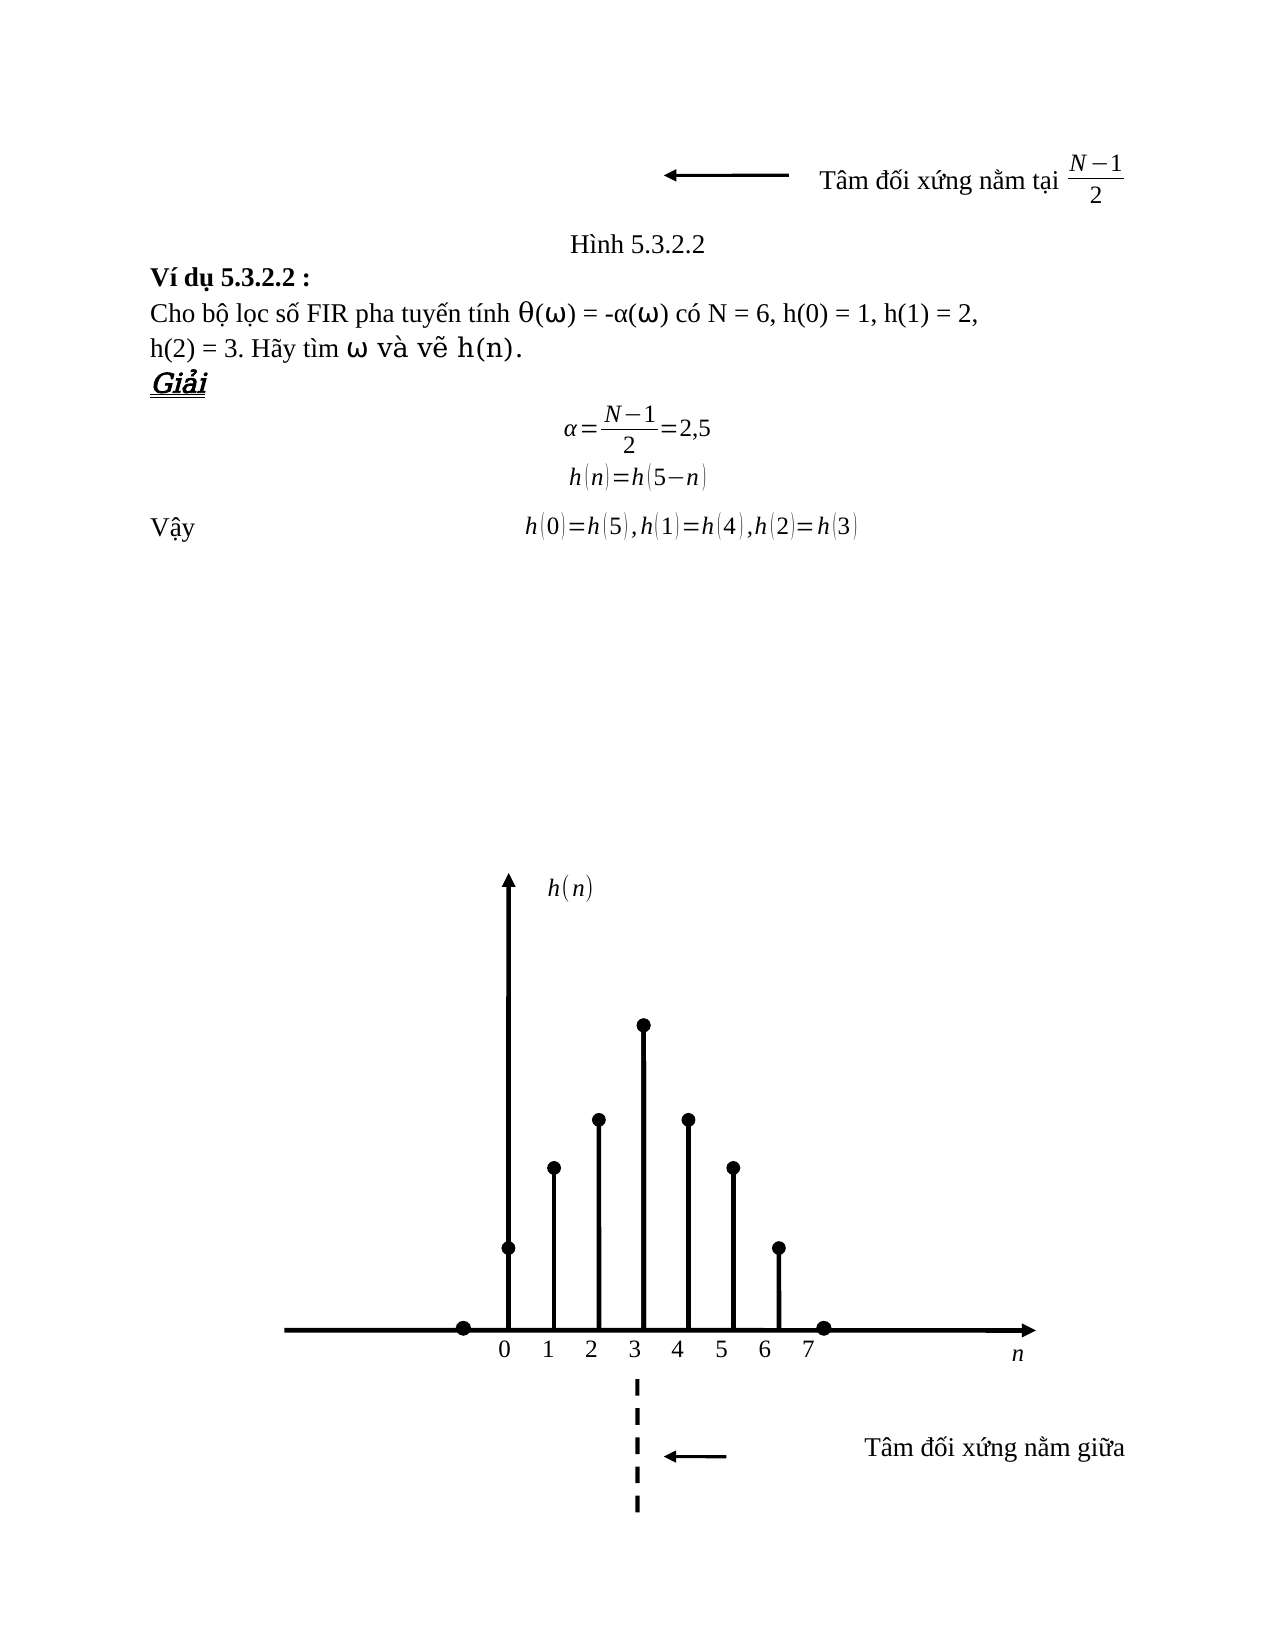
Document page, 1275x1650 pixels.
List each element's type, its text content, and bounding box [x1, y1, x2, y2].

text Tâm đối xứng nằm tại [150, 150, 1125, 209]
list Giải [150, 366, 1125, 398]
list Ví dụ 5.3.2.2 : [150, 262, 1125, 293]
text Vậy [150, 511, 1125, 542]
list h(2) = 3. Hãy tìm ⍵ và vẽ h(n). [150, 330, 1125, 363]
list Hình 5.3.2.2 [150, 228, 1125, 259]
text Tâm đối xứng nằm giữa [150, 1431, 1125, 1462]
list Cho bộ lọc số FIR pha tuyến tính θ(⍵) = -α(⍵) có N = 6, h(0) = 1, h(1) = 2, [150, 295, 1125, 328]
